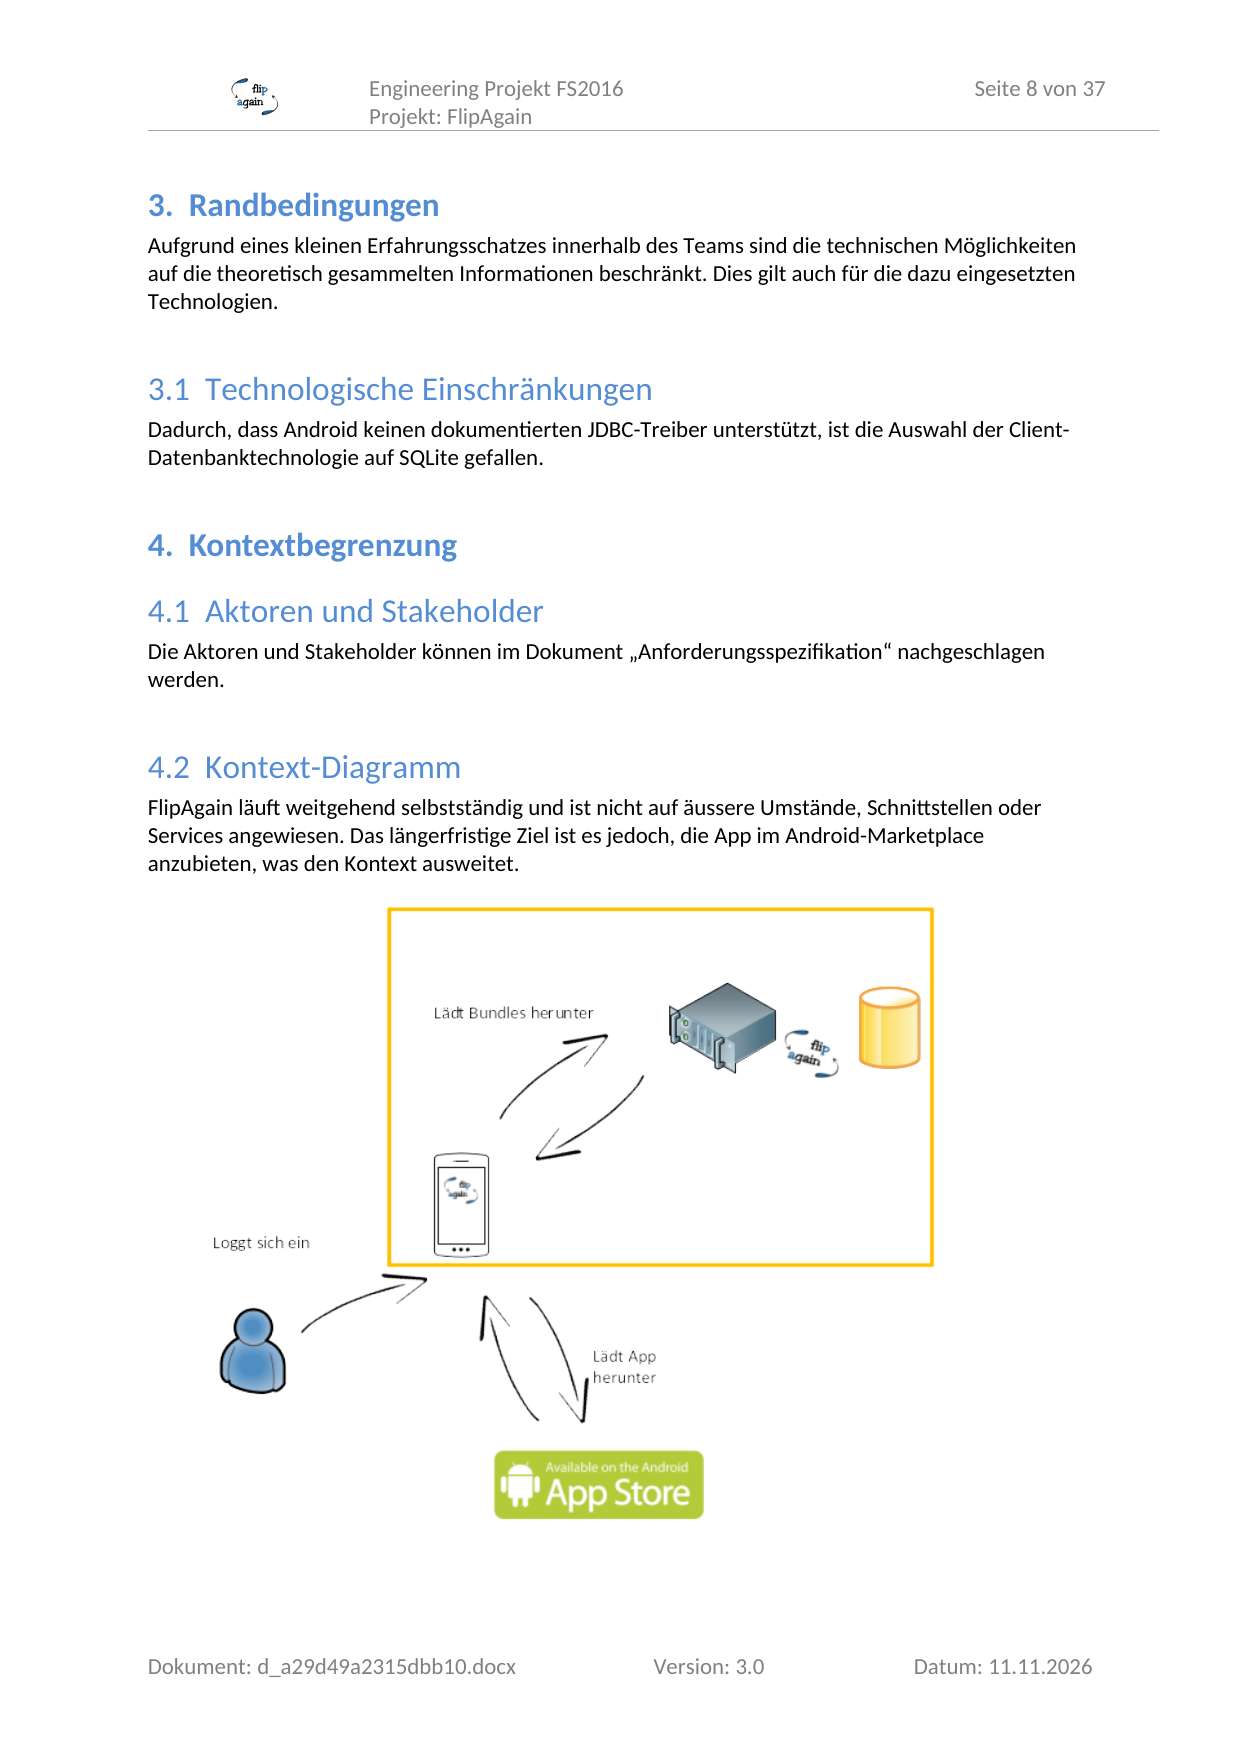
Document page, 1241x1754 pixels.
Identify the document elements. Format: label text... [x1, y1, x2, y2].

text Dadurch, dass Android keinen dokumentierten JDBC-Treiber unterstützt, ist die Auswahl der Client-Datenbanktechnologie auf SQLite gefallen. [148, 415, 1093, 471]
text Aufgrund eines kleinen Erfahrungsschatzes innerhalb des Teams sind die technischen Möglichkeiten auf die theoretisch gesammelten Informationen beschränkt. Dies gilt auch für die dazu eingesetzten Technologien. [148, 231, 1093, 315]
subtitle Kontextbegrenzung [148, 524, 1093, 565]
subtitle Randbedingungen [148, 184, 1093, 225]
subtitle Technologische Einschränkungen [148, 368, 1093, 409]
subtitle Aktoren und Stakeholder [148, 590, 1093, 631]
picture [230, 73, 279, 122]
text FlipAgain läuft weitgehend selbstständig und ist nicht auf äussere Umstände, Schnittstellen oder Services angewiesen. Das längerfristige Ziel ist es jedoch, die App im Android-Marketplace anzubieten, was den Kontext ausweitet. [148, 793, 1093, 877]
subtitle Kontext-Diagramm [148, 746, 1093, 787]
text Die Aktoren und Stakeholder können im Dokument „Anforderungsspezifikation“ nachgeschlagen werden. [148, 637, 1093, 693]
